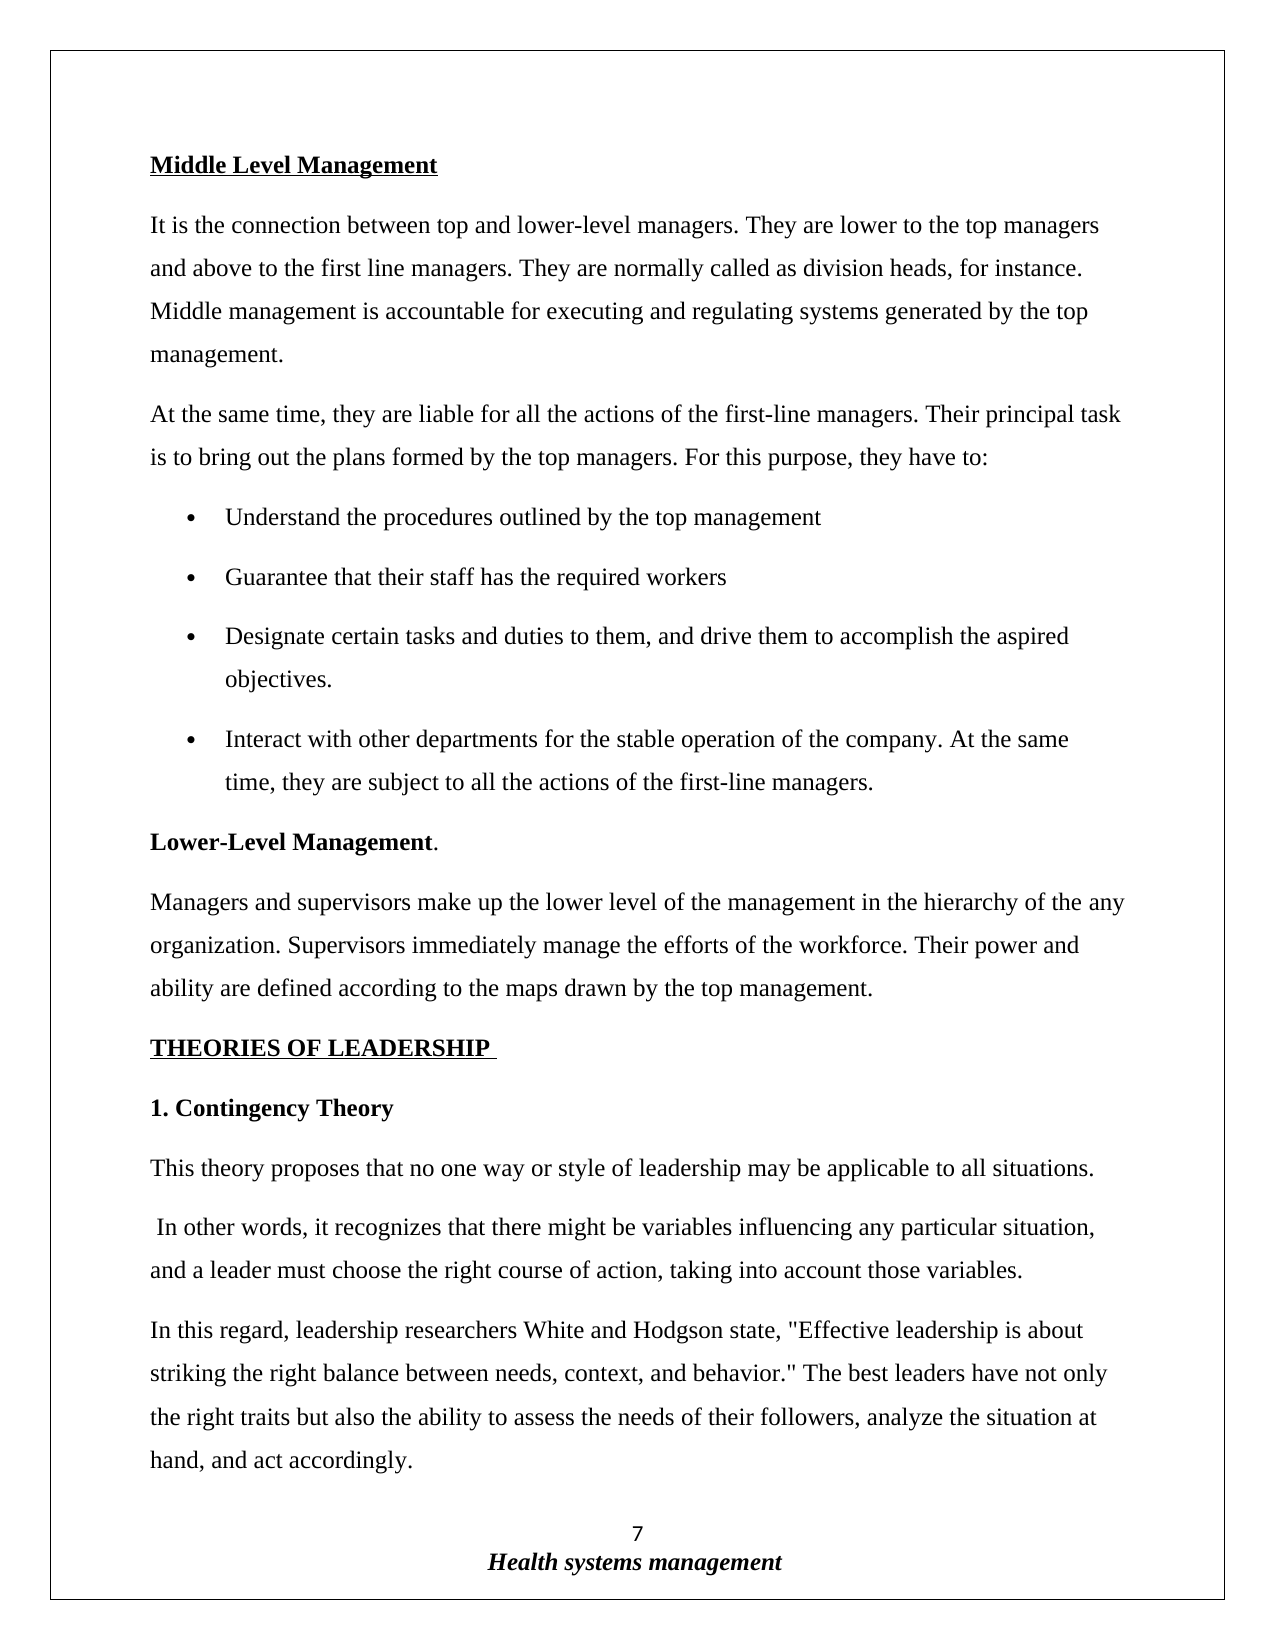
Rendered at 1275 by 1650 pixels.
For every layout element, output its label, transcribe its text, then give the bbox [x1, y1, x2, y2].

list Designate certain tasks and duties to them, and drive them to accomplish the aspired objectives. [187, 621, 1125, 693]
list Understand the procedures outlined by the top management [187, 502, 1125, 531]
text In other words, it recognizes that there might be variables influencing any particular situation, and a leader must choose the right course of action, taking into account those variables. [150, 1212, 1125, 1284]
text In this regard, leadership researchers White and Hodgson state, "Effective leadership is about striking the right balance between needs, context, and behavior." The best leaders have not only the right traits but also the ability to assess the needs of their followers, analyze the situation at hand, and act accordingly. [150, 1315, 1125, 1473]
text Middle Level Management [150, 150, 1125, 179]
text 1. Contingency Theory [150, 1093, 1125, 1122]
text It is the connection between top and lower-level managers. They are lower to the top managers and above to the first line managers. They are normally called as division heads, for instance. Middle management is accountable for executing and regulating systems generated by the top management. [150, 210, 1125, 368]
text Managers and supervisors make up the lower level of the management in the hierarchy of the any organization. Supervisors immediately manage the efforts of the workforce. Their power and ability are defined according to the maps drawn by the top management. [150, 887, 1125, 1002]
text This theory proposes that no one way or style of leadership may be applicable to all situations. [150, 1153, 1125, 1181]
text At the same time, they are liable for all the actions of the first-line managers. Their principal task is to bring out the plans formed by the top managers. For this purpose, they have to: [150, 399, 1125, 471]
list Guarantee that their staff has the required workers [187, 562, 1125, 590]
text THEORIES OF LEADERSHIP [150, 1033, 1125, 1062]
list Interact with other departments for the stable operation of the company. At the same time, they are subject to all the actions of the first-line managers. [187, 724, 1125, 796]
text Lower-Level Management. [150, 827, 1125, 856]
